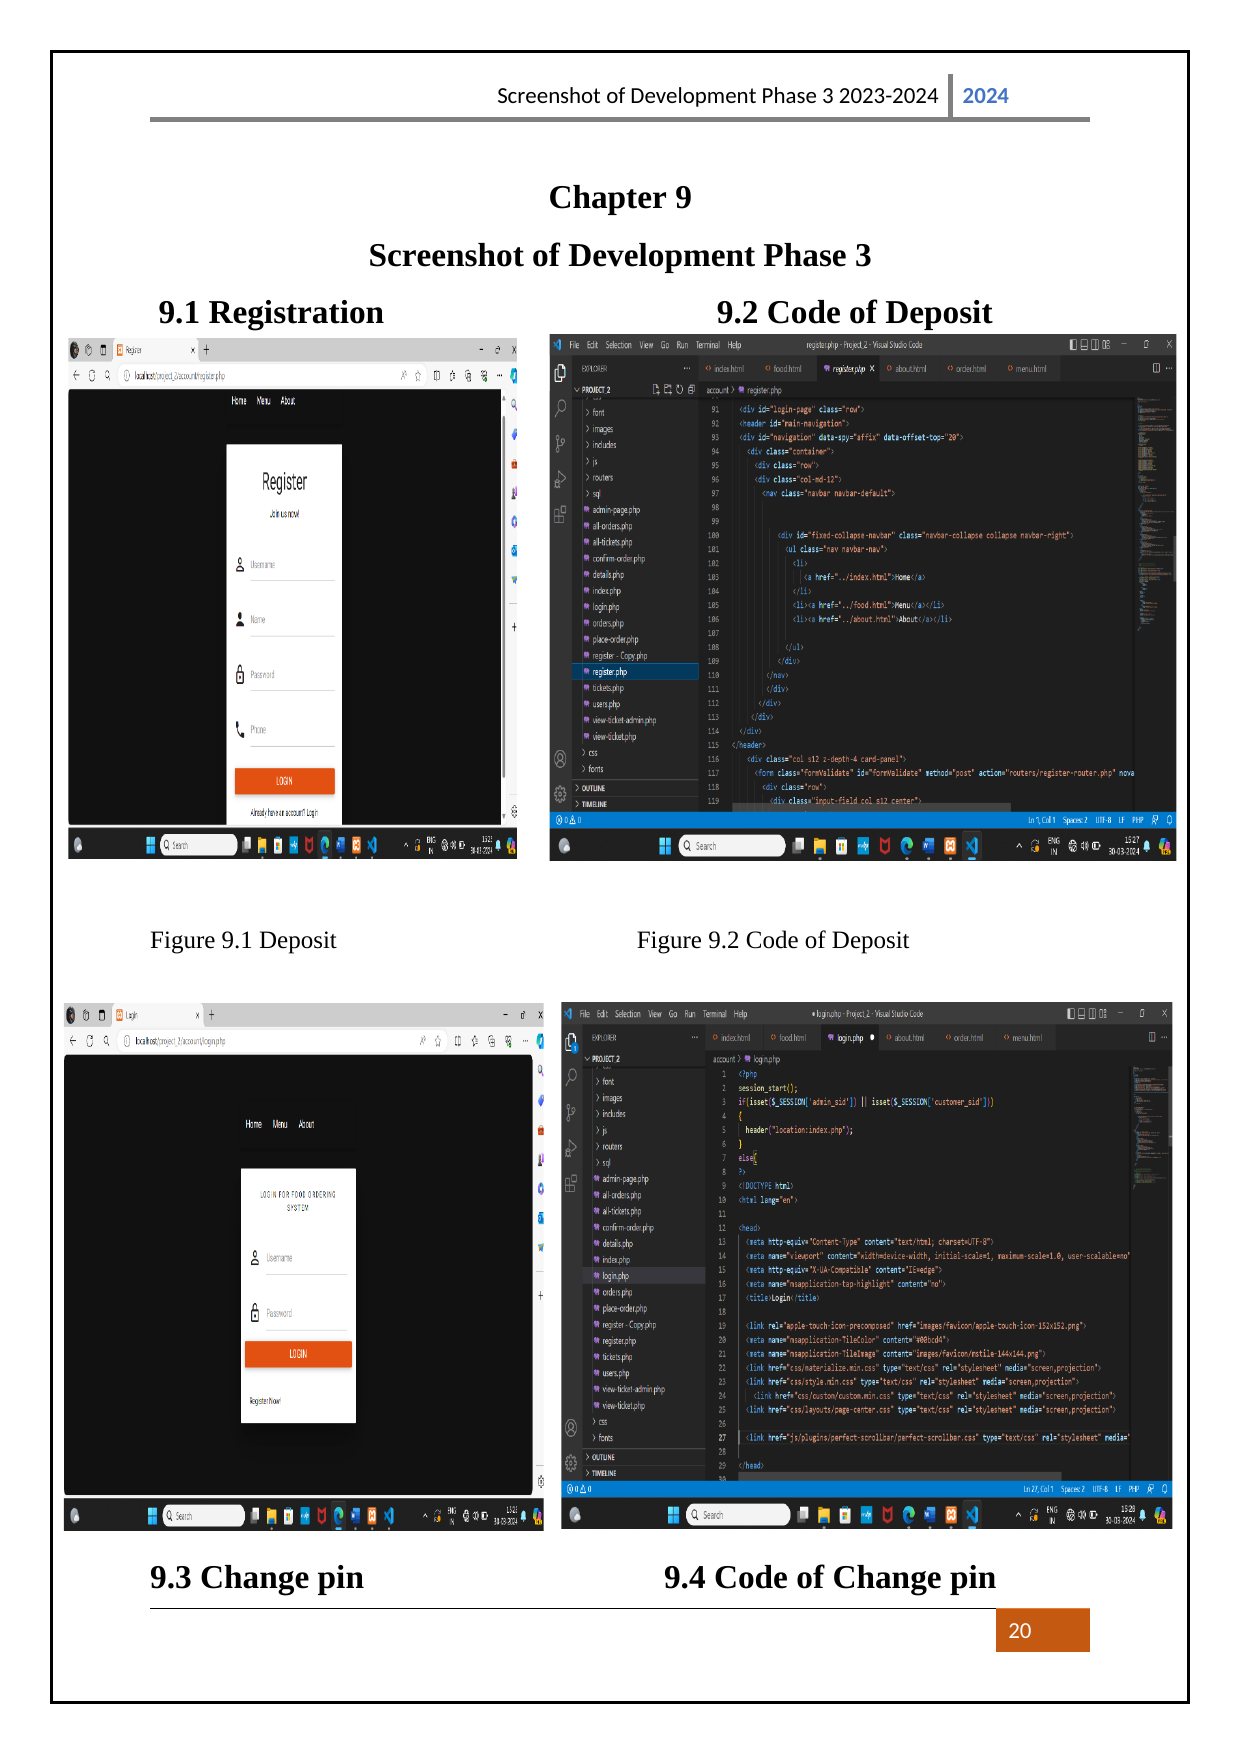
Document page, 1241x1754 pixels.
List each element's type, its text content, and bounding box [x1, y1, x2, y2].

text Screenshot of Development Phase 3 [150, 235, 1090, 273]
picture [66, 338, 517, 858]
picture [62, 1003, 544, 1529]
picture [560, 1002, 1173, 1528]
text 9.1 Registration 9.2 Code of Deposit [150, 292, 1090, 331]
picture [548, 334, 1176, 859]
text Figure 9.1 Deposit Figure 9.2 Code of Deposit [150, 925, 1090, 954]
text Chapter 9 [150, 177, 1090, 216]
